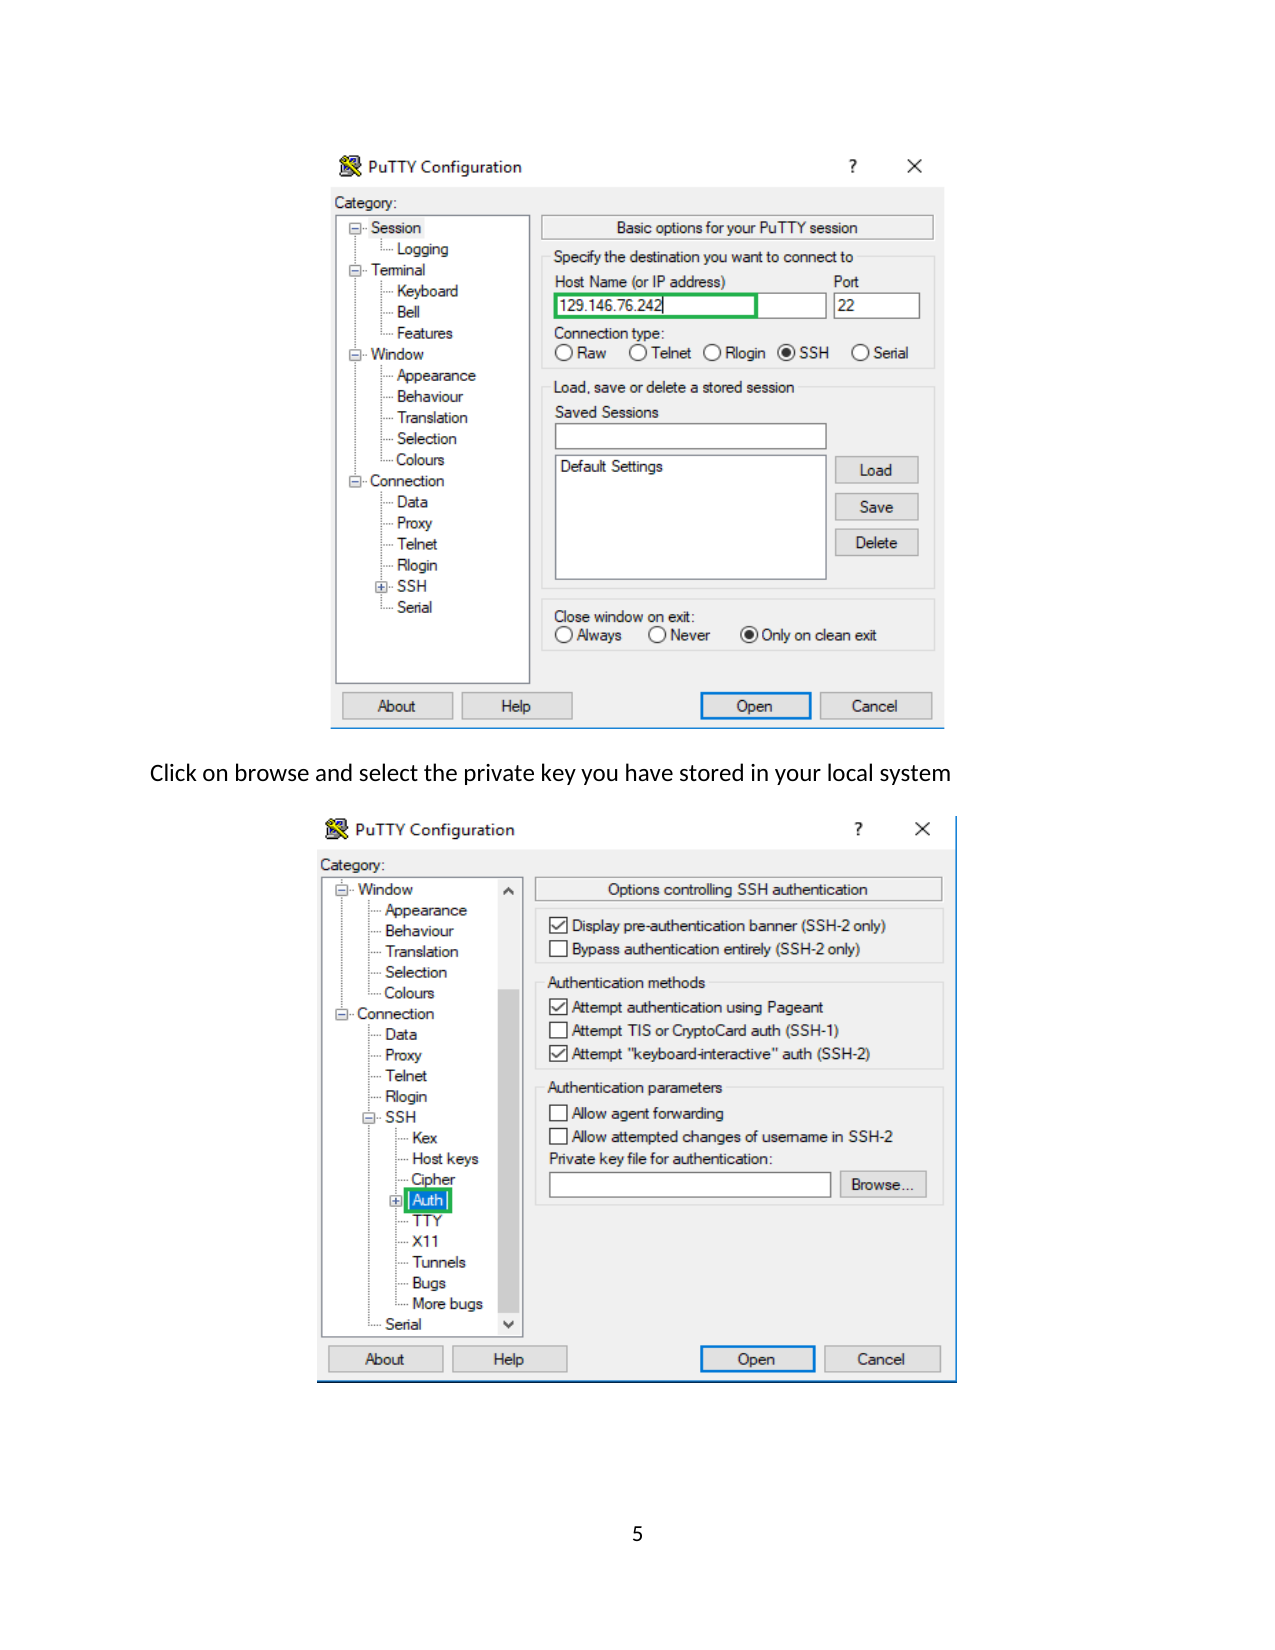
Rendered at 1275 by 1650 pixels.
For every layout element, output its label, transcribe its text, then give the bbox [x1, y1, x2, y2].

picture [330, 150, 945, 729]
picture [317, 816, 957, 1383]
text Click on browse and select the private key you have stored in your local system [150, 757, 1125, 788]
